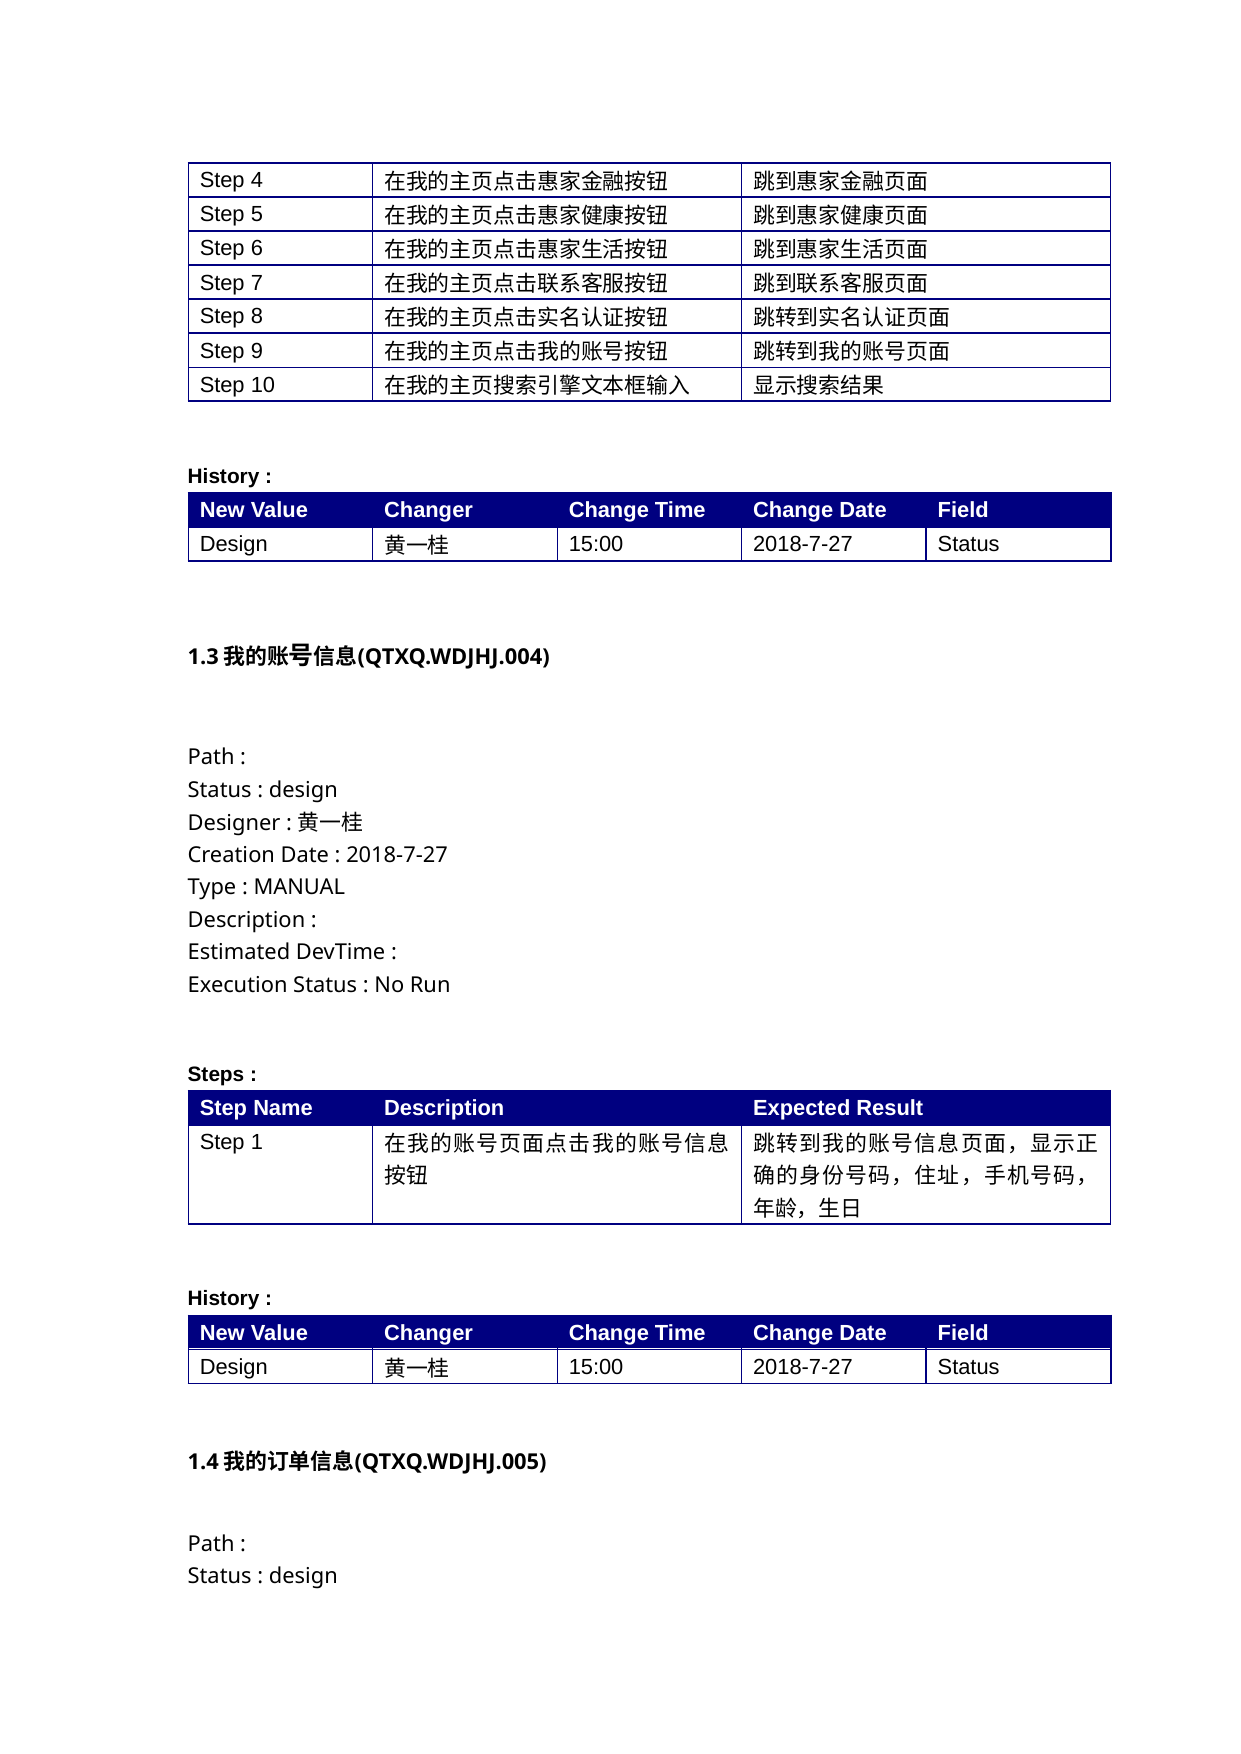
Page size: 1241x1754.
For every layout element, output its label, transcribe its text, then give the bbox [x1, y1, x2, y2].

subtitle 1.4我的订单信息(QTXQ.WDJHJ.005) [187, 1444, 1053, 1476]
table_cell Step 5 [189, 198, 372, 230]
table_cell 显示搜索结果 [742, 368, 1110, 400]
table_cell 黄一桂 [373, 1350, 557, 1383]
table_header New Value [189, 1316, 372, 1348]
table_cell 在我的主页点击实名认证按钮 [373, 300, 741, 332]
table_cell 在我的主页点击惠家生活按钮 [373, 232, 741, 264]
table_cell 跳转到实名认证页面 [742, 300, 1110, 332]
table_header Expected Result [742, 1091, 1110, 1124]
table_header New Value [189, 494, 372, 526]
table_cell Design [189, 528, 372, 560]
table_cell Step 10 [189, 368, 372, 400]
table_cell 2018-7-27 [742, 1350, 925, 1383]
table_header Changer [373, 494, 557, 526]
table_cell Status [927, 528, 1110, 560]
table_cell 2018-7-27 [742, 528, 925, 560]
table_cell Step 7 [189, 266, 372, 298]
text History : [187, 1282, 1053, 1314]
table_header Step Name [189, 1091, 372, 1124]
table_cell Step 4 [189, 164, 372, 196]
text Steps : [187, 1057, 1053, 1090]
table_cell 在我的主页点击我的账号按钮 [373, 334, 741, 366]
text Estimated DevTime : [187, 935, 1053, 967]
text Description : [187, 902, 1053, 935]
table_header Description [373, 1091, 741, 1124]
table_cell Step 8 [189, 300, 372, 332]
text Status : design [187, 772, 1053, 805]
table_cell 在我的主页点击惠家金融按钮 [373, 164, 741, 196]
text History : [187, 459, 1053, 492]
text Type : MANUAL [187, 870, 1053, 902]
table_cell 跳到惠家健康页面 [742, 198, 1110, 230]
table_cell Status [927, 1350, 1110, 1383]
table_header Change Date [742, 1316, 925, 1348]
table_header Change Time [558, 494, 741, 526]
text Execution Status : No Run [187, 967, 1053, 1000]
text Status : design [187, 1559, 1053, 1591]
text Creation Date : 2018-7-27 [187, 837, 1053, 870]
table_cell 黄一桂 [373, 528, 557, 560]
table_cell 跳转到我的账号信息页面，显示正确的身份号码，住址，手机号码，年龄，生日 [742, 1126, 1110, 1223]
table_header Field [927, 494, 1110, 526]
table_cell Step 1 [189, 1126, 372, 1223]
table_cell 在我的主页点击联系客服按钮 [373, 266, 741, 298]
table_cell Step 6 [189, 232, 372, 264]
text Path : [187, 1526, 1053, 1559]
subtitle 1.3我的账号信息(QTXQ.WDJHJ.004) [187, 621, 1053, 686]
table_cell 在我的主页点击惠家健康按钮 [373, 198, 741, 230]
table_header Change Date [742, 494, 925, 526]
table_cell 15:00 [558, 528, 741, 560]
table_cell Design [189, 1350, 372, 1383]
table_header Changer [373, 1316, 557, 1348]
table_cell 跳到惠家生活页面 [742, 232, 1110, 264]
table_cell 跳到联系客服页面 [742, 266, 1110, 298]
text Designer : 黄一桂 [187, 805, 1053, 837]
table_cell 在我的主页搜索引擎文本框输入 [373, 368, 741, 400]
table_cell 15:00 [558, 1350, 741, 1383]
table_cell 跳到惠家金融页面 [742, 164, 1110, 196]
text Path : [187, 740, 1053, 772]
table_header Field [927, 1316, 1110, 1348]
table_cell 跳转到我的账号页面 [742, 334, 1110, 366]
table_cell 在我的账号页面点击我的账号信息按钮 [373, 1126, 741, 1223]
table_cell Step 9 [189, 334, 372, 366]
table_header Change Time [558, 1316, 741, 1348]
